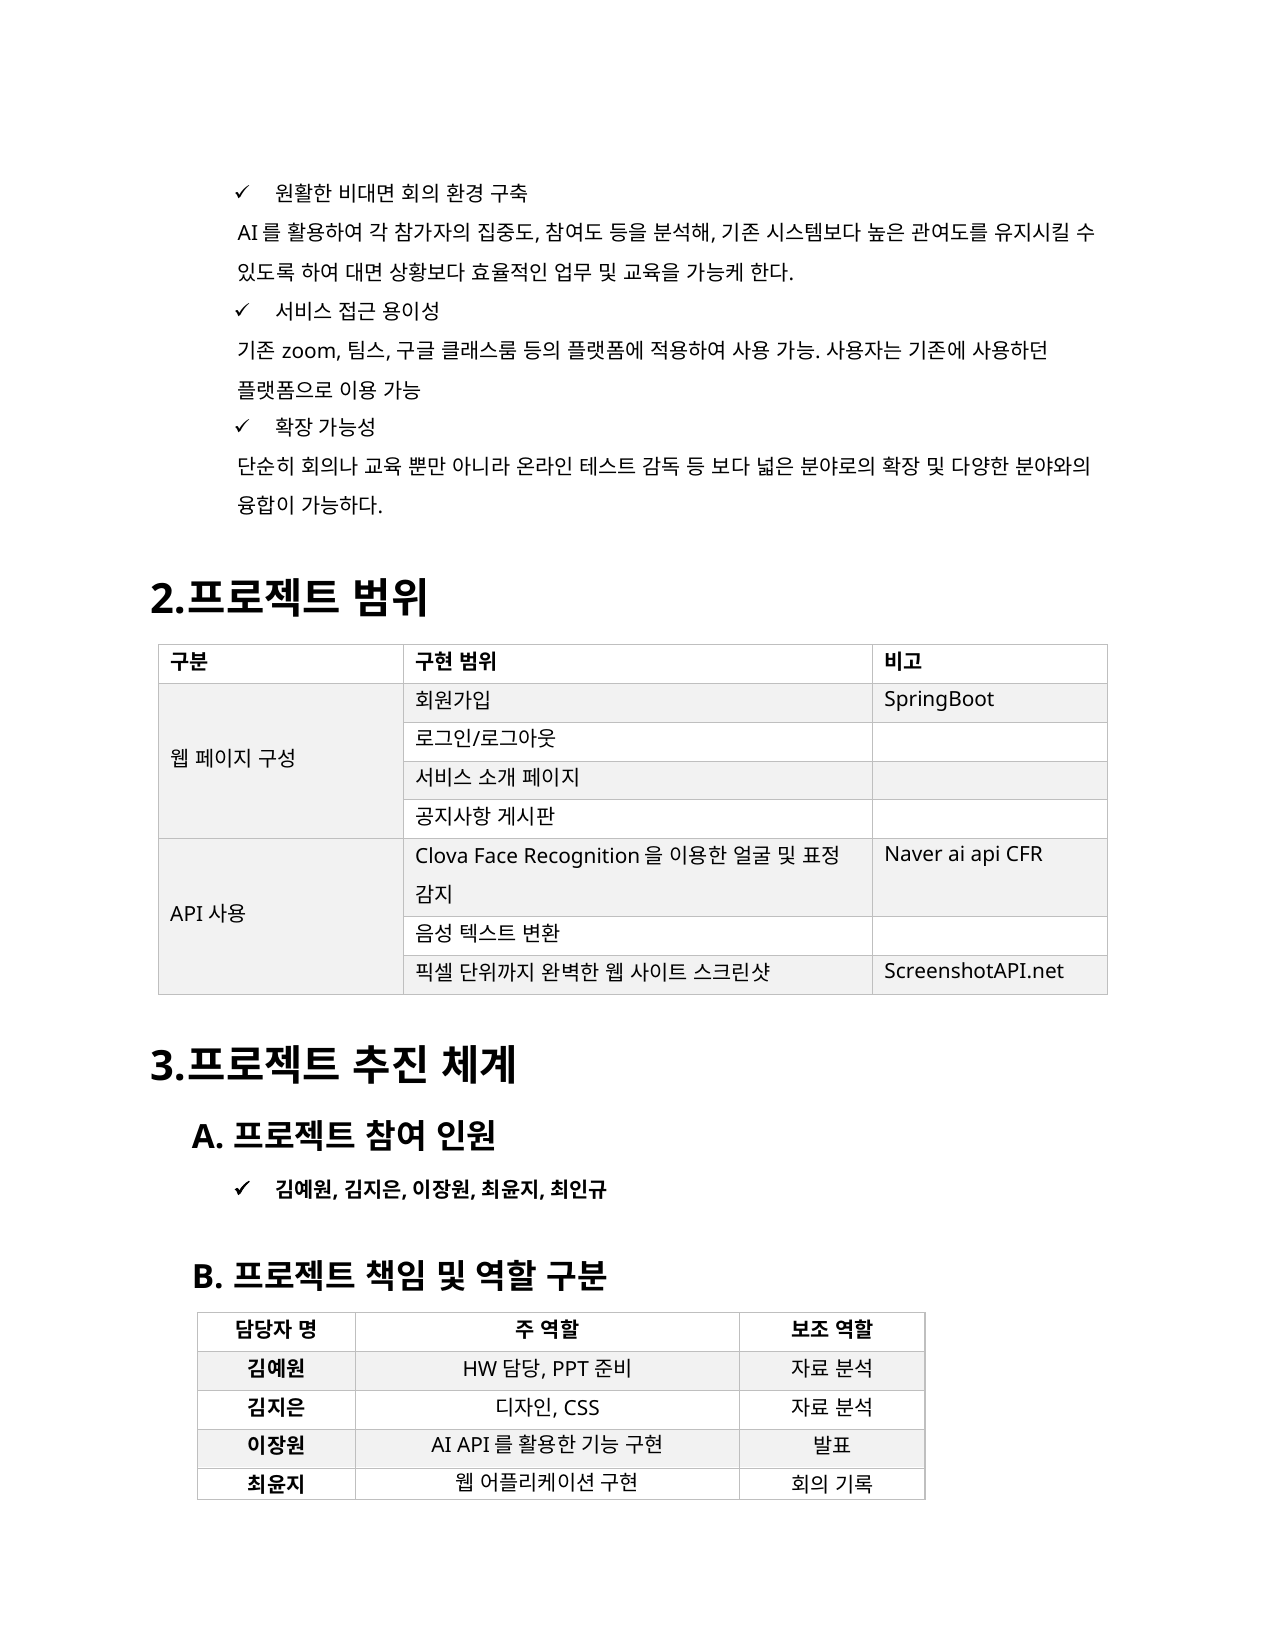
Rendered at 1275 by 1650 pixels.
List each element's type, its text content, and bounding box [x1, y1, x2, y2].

table_header 비고 [873, 645, 1107, 683]
text AI를 활용하여 각 참가자의 집중도, 참여도 등을 분석해, 기존 시스템보다 높은 관여도를 유지시킬 수 있도록 하여 대면 상황보다 효율적인 업무 및 교육을 가능케 한다. [237, 216, 1125, 286]
list 원활한 비대면 회의 환경 구축 [233, 177, 1125, 207]
table_cell 회원가입 [404, 684, 872, 722]
table_header 담당자 명 [198, 1313, 355, 1351]
list 서비스 접근 용이성 [233, 295, 1125, 325]
table_header 구현 범위 [404, 645, 872, 683]
table_cell 회의 기록 [740, 1469, 924, 1499]
list 확장 가능성 [233, 413, 1125, 442]
list 프로젝트 참여 인원 [192, 1110, 1125, 1159]
text 기존 zoom, 팀스, 구글 클래스룸 등의 플랫폼에 적용하여 사용 가능. 사용자는 기존에 사용하던 플랫폼으로 이용 가능 [237, 334, 1125, 404]
table_cell 음성 텍스트 변환 [404, 917, 872, 955]
table_cell 픽셀 단위까지 완벽한 웹 사이트 스크린샷 [404, 956, 872, 994]
table_header 주 역할 [356, 1313, 739, 1351]
table_cell SpringBoot [873, 684, 1107, 722]
table_cell Clova Face Recognition을 이용한 얼굴 및 표정 감지 [404, 839, 872, 916]
table_cell 서비스 소개 페이지 [404, 762, 872, 799]
table_cell [873, 917, 1107, 955]
list 프로젝트 범위 [150, 566, 1125, 626]
table_cell 김예원 [198, 1352, 355, 1390]
table_cell [873, 723, 1107, 761]
table_cell 김지은 [198, 1391, 355, 1429]
table_cell 자료 분석 [740, 1391, 924, 1429]
table_cell 공지사항 게시판 [404, 800, 872, 838]
table_cell 웹 페이지 구성 [159, 684, 403, 838]
list 김예원, 김지은, 이장원, 최윤지, 최인규 [233, 1173, 1125, 1203]
table_header 보조 역할 [740, 1313, 924, 1351]
list 프로젝트 책임 및 역할 구분 [192, 1249, 1125, 1298]
table_cell AI API를 활용한 기능 구현 [356, 1430, 739, 1467]
table_cell 이장원 [198, 1430, 355, 1467]
text 단순히 회의나 교육 뿐만 아니라 온라인 테스트 감독 등 보다 넓은 분야로의 확장 및 다양한 분야와의 융합이 가능하다. [237, 450, 1125, 519]
table_cell HW 담당, PPT 준비 [356, 1352, 739, 1390]
list 프로젝트 추진 체계 [150, 1032, 1125, 1092]
table_cell [873, 762, 1107, 799]
table_cell [873, 800, 1107, 838]
table_cell 발표 [740, 1430, 924, 1467]
table_header 구분 [159, 645, 403, 683]
table_cell 최윤지 [198, 1469, 355, 1499]
table_cell 자료 분석 [740, 1352, 924, 1390]
table_cell 웹 어플리케이션 구현 [356, 1469, 739, 1499]
table_cell API 사용 [159, 839, 403, 994]
table_cell Naver ai api CFR [873, 839, 1107, 916]
table_cell 로그인/로그아웃 [404, 723, 872, 761]
table_cell ScreenshotAPI.net [873, 956, 1107, 994]
table_cell 디자인, CSS [356, 1391, 739, 1429]
